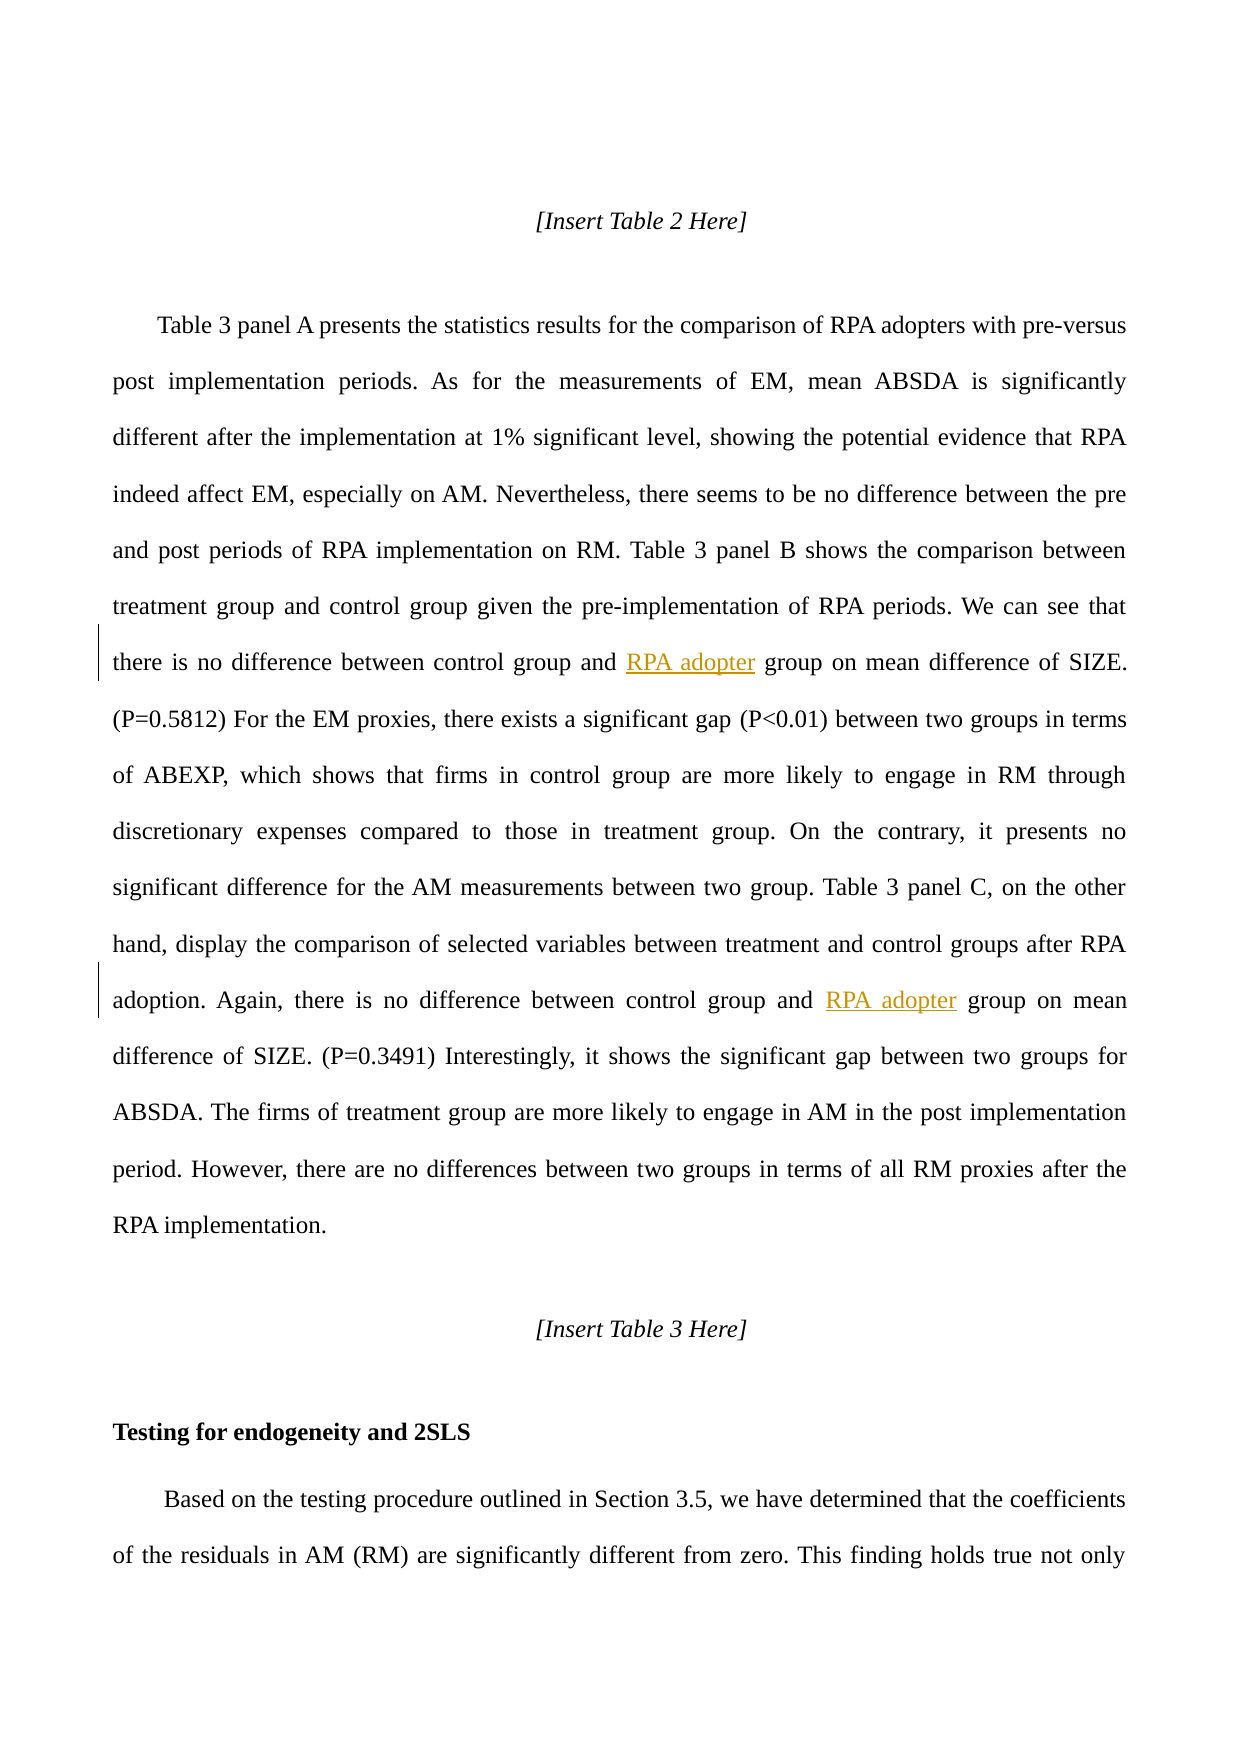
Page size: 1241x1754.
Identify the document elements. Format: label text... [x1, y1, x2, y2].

subtitle Testing for endogeneity and 2SLS [112, 1413, 1128, 1451]
text Table 3 panel A presents the statistics results for the comparison of RPA adopters with pre-versus post implementation periods. As for the measurements of EM, mean ABSDA is significantly different after the implementation at 1% significant level, showing the potential evidence that RPA indeed affect EM, especially on AM. Nevertheless, there seems to be no difference between the pre and post periods of RPA implementation on RM. Table 3 panel B shows the comparison between treatment group and control group given the pre-implementation of RPA periods. We can see that there is no difference between control group and group on mean difference of SIZE. (P=0.5812) For the EM proxies, there exists a significant gap (P<0.01) between two groups in terms of ABEXP, which shows that firms in control group are more likely to engage in RM through discretionary expenses compared to those in treatment group. On the contrary, it presents no significant difference for the AM measurements between two group. Table 3 panel C, on the other hand, display the comparison of selected variables between treatment and control groups after RPA adoption. Again, there is no difference between control group and group on mean difference of SIZE. (P=0.3491) Interestingly, it shows the significant gap between two groups for ABSDA. The firms of treatment group are more likely to engage in AM in the post implementation period. However, there are no differences between two groups in terms of all RM proxies after the RPA implementation. [112, 306, 1128, 1243]
text [Insert Table 2 Here] [112, 202, 1128, 239]
text [Insert Table 3 Here] [112, 1309, 1128, 1347]
